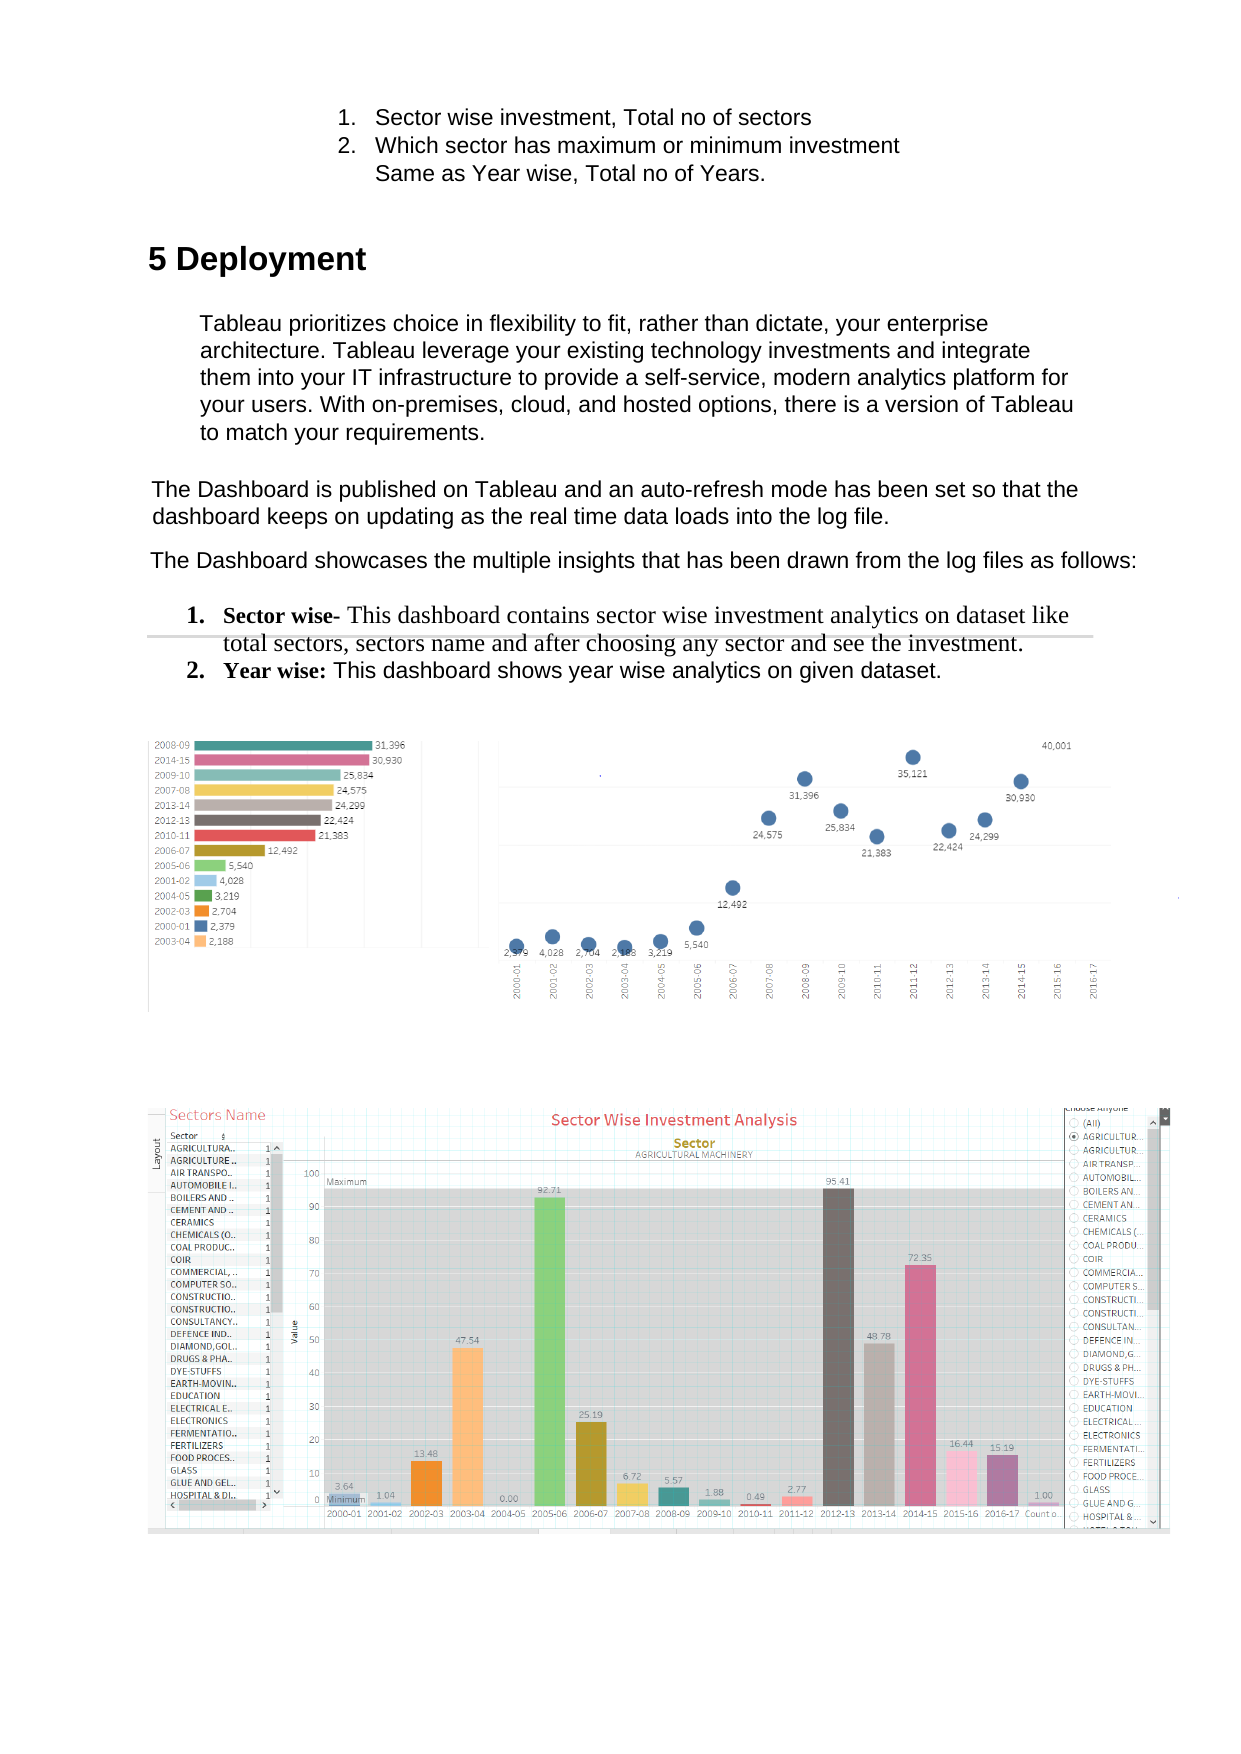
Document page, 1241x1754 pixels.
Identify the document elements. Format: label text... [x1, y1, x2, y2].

list Year wise: This dashboard shows year wise analytics on given dataset. [186, 656, 1135, 684]
picture [147, 741, 1179, 1012]
list Sector wise- This dashboard contains sector wise investment analytics on dataset like total sectors, sectors name and after choosing any sector and see the investment. [186, 602, 1073, 656]
text Same as Year wise, Total no of Years. [375, 160, 1179, 186]
text 5 Deployment [148, 239, 1179, 277]
list Sector wise investment, Total no of sectors [337, 104, 1179, 131]
text The Dashboard showcases the multiple insights that has been drawn from the log files as follows: [150, 547, 1179, 573]
text The Dashboard is published on Tableau and an auto-refresh mode has been set so that the dashboard keeps on updating as the real time data loads into the log file. [151, 476, 1127, 529]
list Which sector has maximum or minimum investment [337, 132, 1179, 159]
picture [147, 1108, 1171, 1534]
text Tableau prioritizes choice in flexibility to fit, rather than dictate, your enterprise architecture. Tableau leverage your existing technology investments and integrate them into your IT infrastructure to provide a self-service, modern analytics platform for your users. With on-premises, cloud, and hosted options, there is a version of Tableau to match your requirements. [199, 310, 1081, 445]
